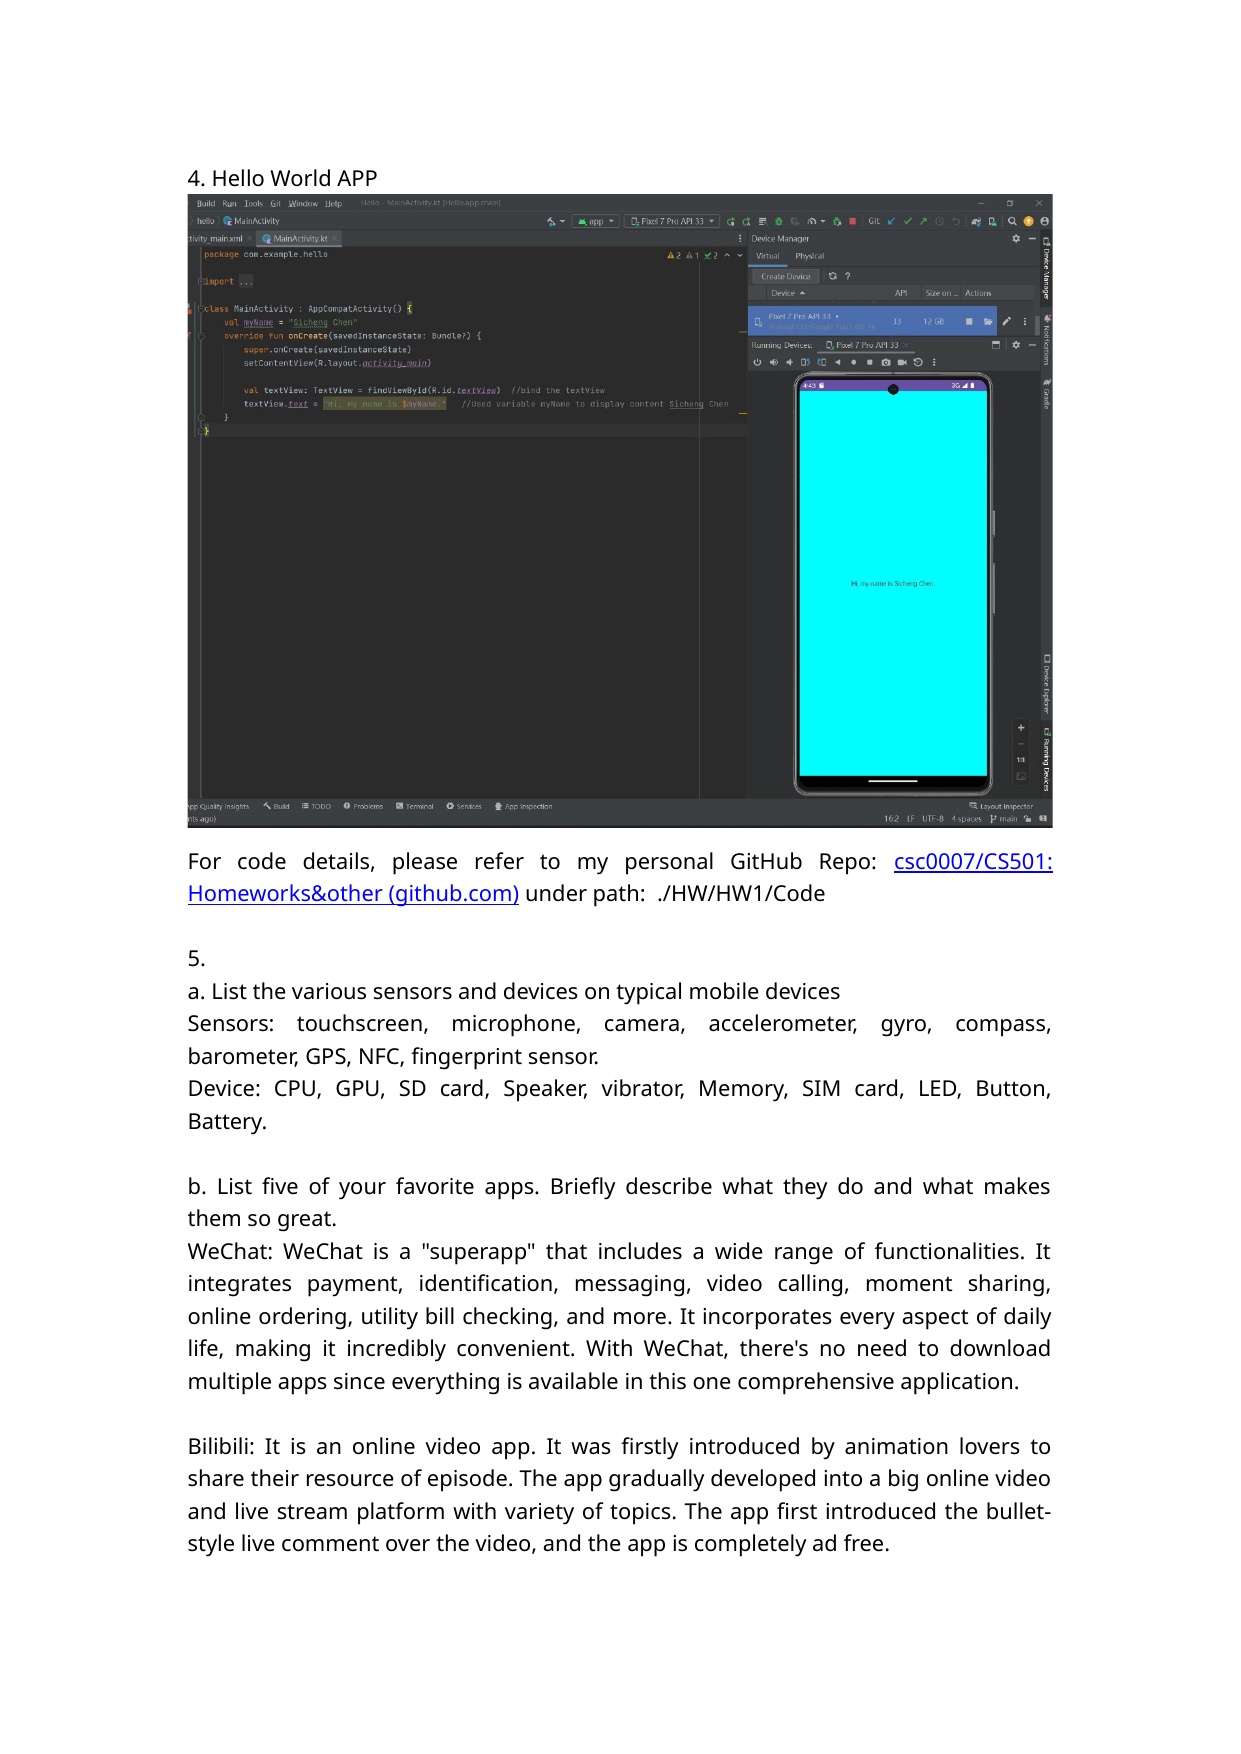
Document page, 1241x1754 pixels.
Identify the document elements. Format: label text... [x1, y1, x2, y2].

text Device: CPU, GPU, SD card, Speaker, vibrator, Memory, SIM card, LED, Button, Battery. [187, 1072, 1053, 1137]
text 5. [187, 942, 1053, 974]
text b. List five of your favorite apps. Briefly describe what they do and what makes them so great. [187, 1169, 1053, 1234]
text Bilibili: It is an online video app. It was firstly introduced by animation lovers to share their resource of episode. The app gradually developed into a big online video and live stream platform with variety of topics. The app first introduced the bullet-style live comment over the video, and the app is completely ad free. [187, 1429, 1053, 1559]
text Sensors: touchscreen, microphone, camera, accelerometer, gyro, compass, barometer, GPS, NFC, fingerprint sensor. [187, 1007, 1053, 1072]
text 4. Hello World APP [187, 162, 1053, 194]
text For code details, please refer to my personal GitHub Repo: csc0007/CS501: Homeworks&other (github.com) under path: ./HW/HW1/Code [187, 844, 1053, 909]
picture [187, 194, 1053, 828]
text WeChat: WeChat is a "superapp" that includes a wide range of functionalities. It integrates payment, identification, messaging, video calling, moment sharing, online ordering, utility bill checking, and more. It incorporates every aspect of daily life, making it incredibly convenient. With WeChat, there's no need to download multiple apps since everything is available in this one comprehensive application. [187, 1234, 1053, 1397]
text a. List the various sensors and devices on typical mobile devices [187, 974, 1053, 1007]
